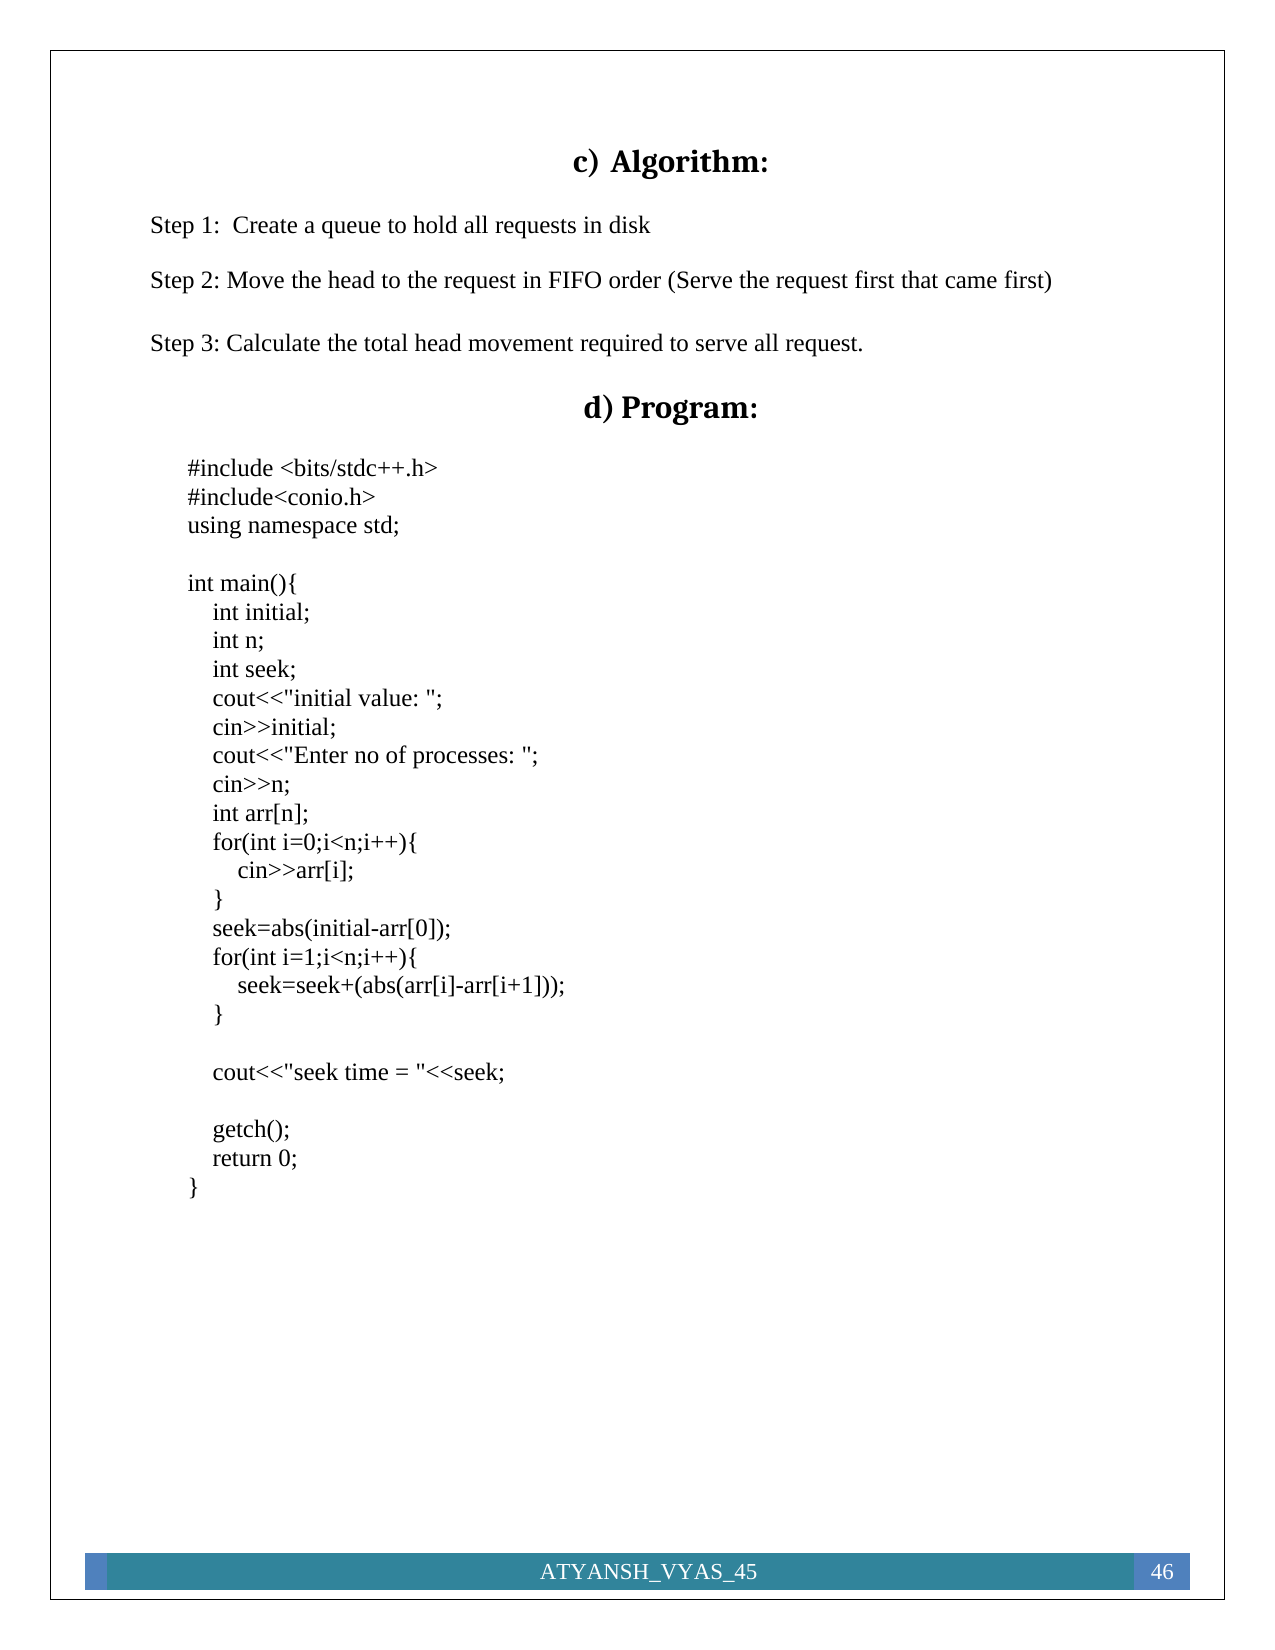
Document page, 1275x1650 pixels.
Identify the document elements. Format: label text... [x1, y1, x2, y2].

text } [187, 999, 1154, 1028]
subtitle Program: [187, 395, 1154, 424]
text seek=seek+(abs(arr[i]-arr[i+1])); [187, 970, 1154, 999]
text for(int i=1;i<n;i++){ [187, 942, 1154, 970]
text using namespace std; [187, 510, 1154, 539]
text #include<conio.h> [187, 482, 1154, 510]
text cin>>initial; [187, 712, 1154, 740]
text return 0; [187, 1143, 1154, 1172]
text Step 2: Move the head to the request in FIFO order (Serve the request first that came first) Step 3: Calculate the total head movement required to serve all request. [150, 265, 1079, 357]
subtitle Algorithm: [187, 149, 1154, 178]
text cin>>arr[i]; [187, 855, 1154, 884]
text int initial; [187, 597, 1154, 625]
text cout<<"Enter no of processes: "; [187, 740, 1154, 769]
text cout<<"seek time = "<<seek; [187, 1057, 1154, 1085]
text cout<<"initial value: "; [187, 683, 1154, 712]
text #include <bits/stdc++.h> [187, 453, 1154, 482]
text seek=abs(initial-arr[0]); [187, 913, 1154, 942]
text } [187, 1172, 1154, 1200]
text } [187, 884, 1154, 913]
text int arr[n]; [187, 798, 1154, 827]
text int main(){ [187, 568, 1154, 597]
text Step 1: Create a queue to hold all requests in disk [150, 211, 1154, 239]
text int n; [187, 625, 1154, 654]
text int seek; [187, 654, 1154, 683]
text getch(); [187, 1114, 1154, 1143]
text cin>>n; [187, 769, 1154, 798]
text for(int i=0;i<n;i++){ [187, 827, 1154, 855]
